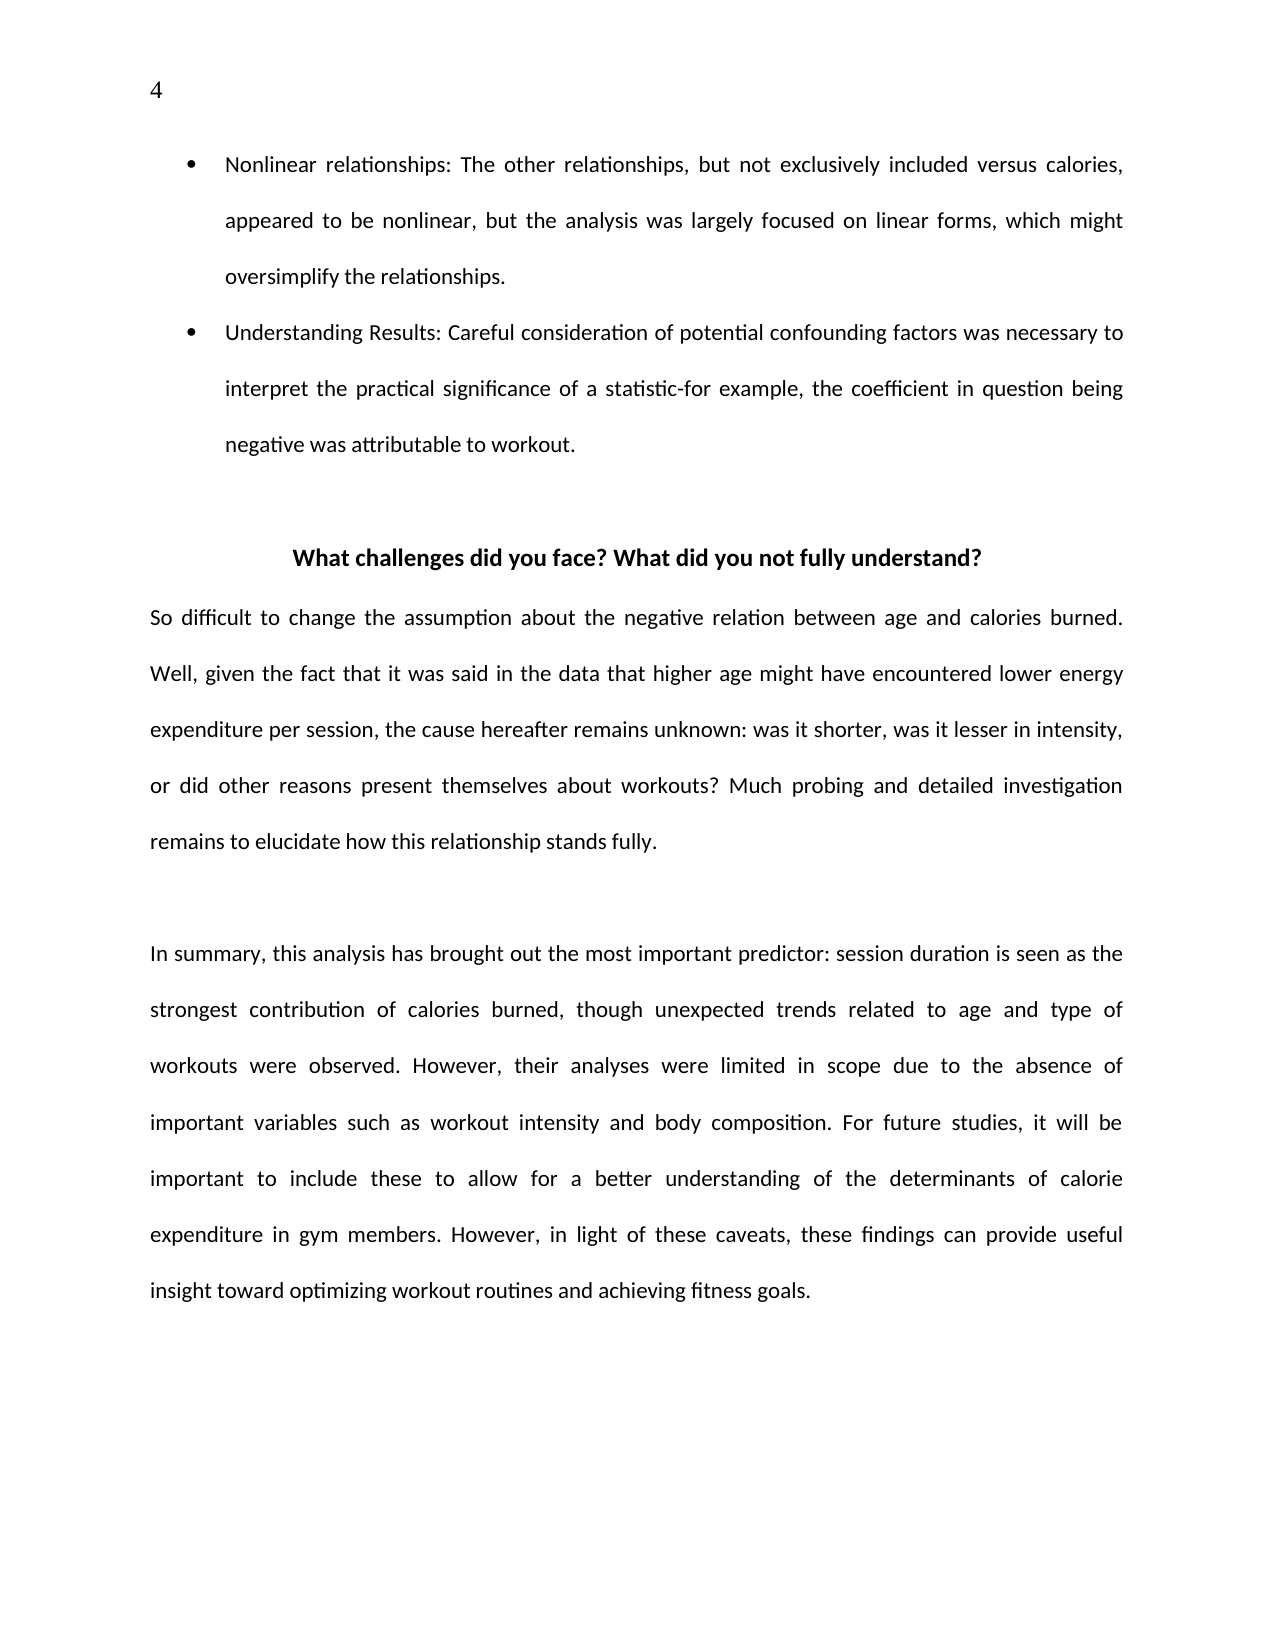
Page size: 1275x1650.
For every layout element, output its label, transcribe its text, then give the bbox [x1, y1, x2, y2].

text So difficult to change the assumption about the negative relation between age and calories burned. Well, given the fact that it was said in the data that higher age might have encountered lower energy expenditure per session, the cause hereafter remains unknown: was it shorter, was it lesser in intensity, or did other reasons present themselves about workouts? Much probing and detailed investigation remains to elucidate how this relationship stands fully. [150, 603, 1125, 856]
text In summary, this analysis has brought out the most important predictor: session duration is seen as the strongest contribution of calories burned, though unexpected trends related to age and type of workouts were observed. However, their analyses were limited in scope due to the absence of important variables such as workout intensity and body composition. For future studies, it will be important to include these to allow for a better understanding of the determinants of calorie expenditure in gym members. However, in light of these caveats, these findings can provide useful insight toward optimizing workout routines and achieving fitness goals. [150, 939, 1125, 1304]
list Understanding Results: Careful consideration of potential confounding factors was necessary to interpret the practical significance of a statistic-for example, the coefficient in question being negative was attributable to workout. [187, 318, 1125, 458]
text What challenges did you face? What did you not fully understand? [150, 542, 1125, 573]
list Nonlinear relationships: The other relationships, but not exclusively included versus calories, appeared to be nonlinear, but the analysis was largely focused on linear forms, which might oversimplify the relationships. [187, 150, 1125, 290]
